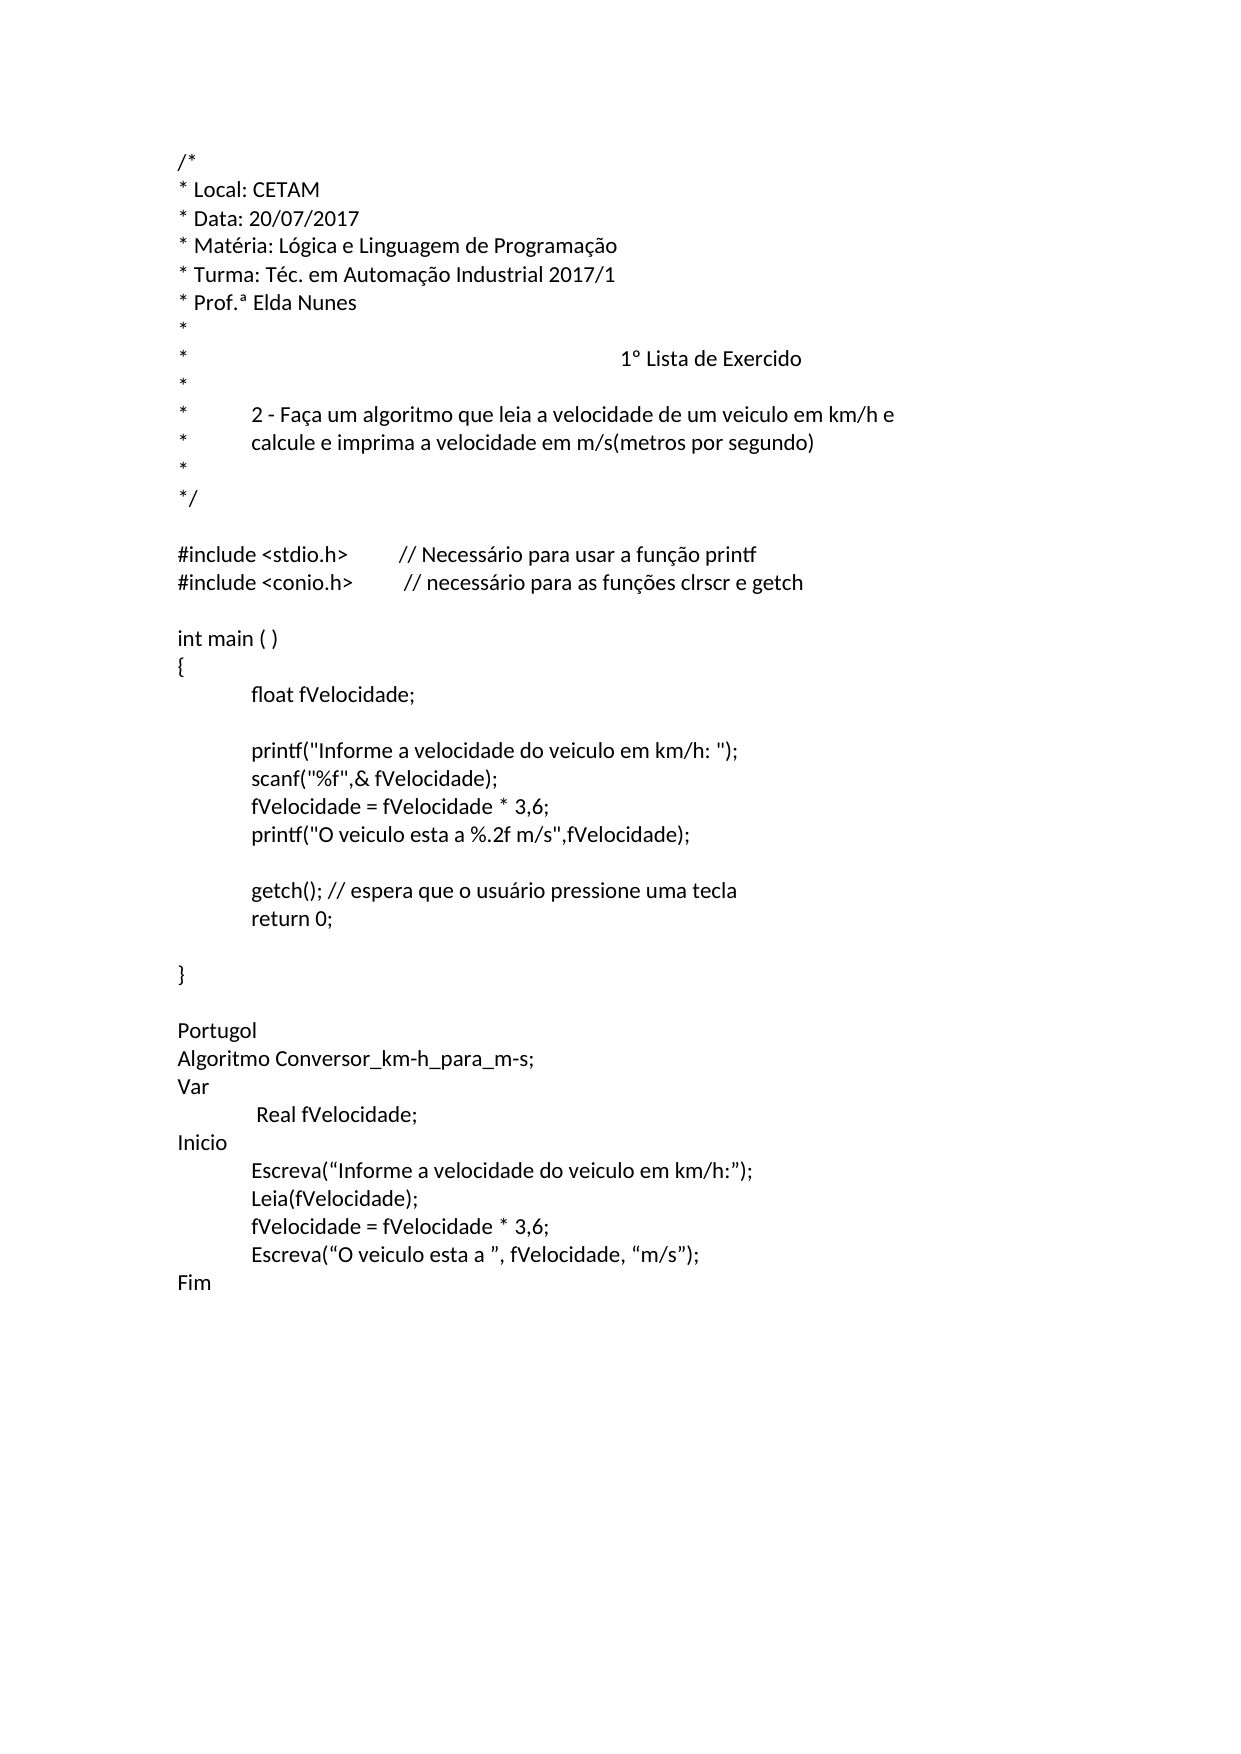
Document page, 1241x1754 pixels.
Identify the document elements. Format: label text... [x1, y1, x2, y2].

text * calcule e imprima a velocidade em m/s(metros por segundo) [177, 428, 1063, 456]
text * Turma: Téc. em Automação Industrial 2017/1 [177, 260, 1063, 288]
text * Matéria: Lógica e Linguagem de Programação [177, 232, 1063, 260]
text #include <stdio.h> // Necessário para usar a função printf [177, 540, 1063, 568]
text getch(); // espera que o usuário pressione uma tecla [177, 876, 1063, 904]
text * Prof.ª Elda Nunes [177, 288, 1063, 316]
text fVelocidade = fVelocidade * 3,6; [177, 792, 1063, 820]
text printf("Informe a velocidade do veiculo em km/h: "); [177, 736, 1063, 764]
text * [177, 372, 1063, 400]
text * Data: 20/07/2017 [177, 204, 1063, 232]
text float fVelocidade; [177, 680, 1063, 708]
text printf("O veiculo esta a %.2f m/s",fVelocidade); [177, 820, 1063, 848]
text Fim [177, 1268, 1063, 1296]
text * [177, 316, 1063, 344]
text int main ( ) [177, 624, 1063, 652]
text Escreva(“Informe a velocidade do veiculo em km/h:”); [177, 1156, 1063, 1184]
text #include <conio.h> // necessário para as funções clrscr e getch [177, 568, 1063, 596]
text * Local: CETAM [177, 176, 1063, 204]
text Real fVelocidade; [177, 1100, 1063, 1128]
text { [177, 652, 1063, 680]
text Portugol [177, 1016, 1063, 1044]
text Escreva(“O veiculo esta a ”, fVelocidade, “m/s”); [177, 1240, 1063, 1268]
text * 1º Lista de Exercido [177, 344, 1063, 372]
text Algoritmo Conversor_km-h_para_m-s; [177, 1044, 1063, 1072]
text Inicio [177, 1128, 1063, 1156]
text * [177, 456, 1063, 484]
text scanf("%f",& fVelocidade); [177, 764, 1063, 792]
text Var [177, 1072, 1063, 1100]
text * 2 - Faça um algoritmo que leia a velocidade de um veiculo em km/h e [177, 400, 1063, 428]
text fVelocidade = fVelocidade * 3,6; [177, 1212, 1063, 1240]
text return 0; [177, 904, 1063, 932]
text } [177, 960, 1063, 988]
text Leia(fVelocidade); [177, 1184, 1063, 1212]
text /* [177, 148, 1063, 176]
text */ [177, 484, 1063, 512]
